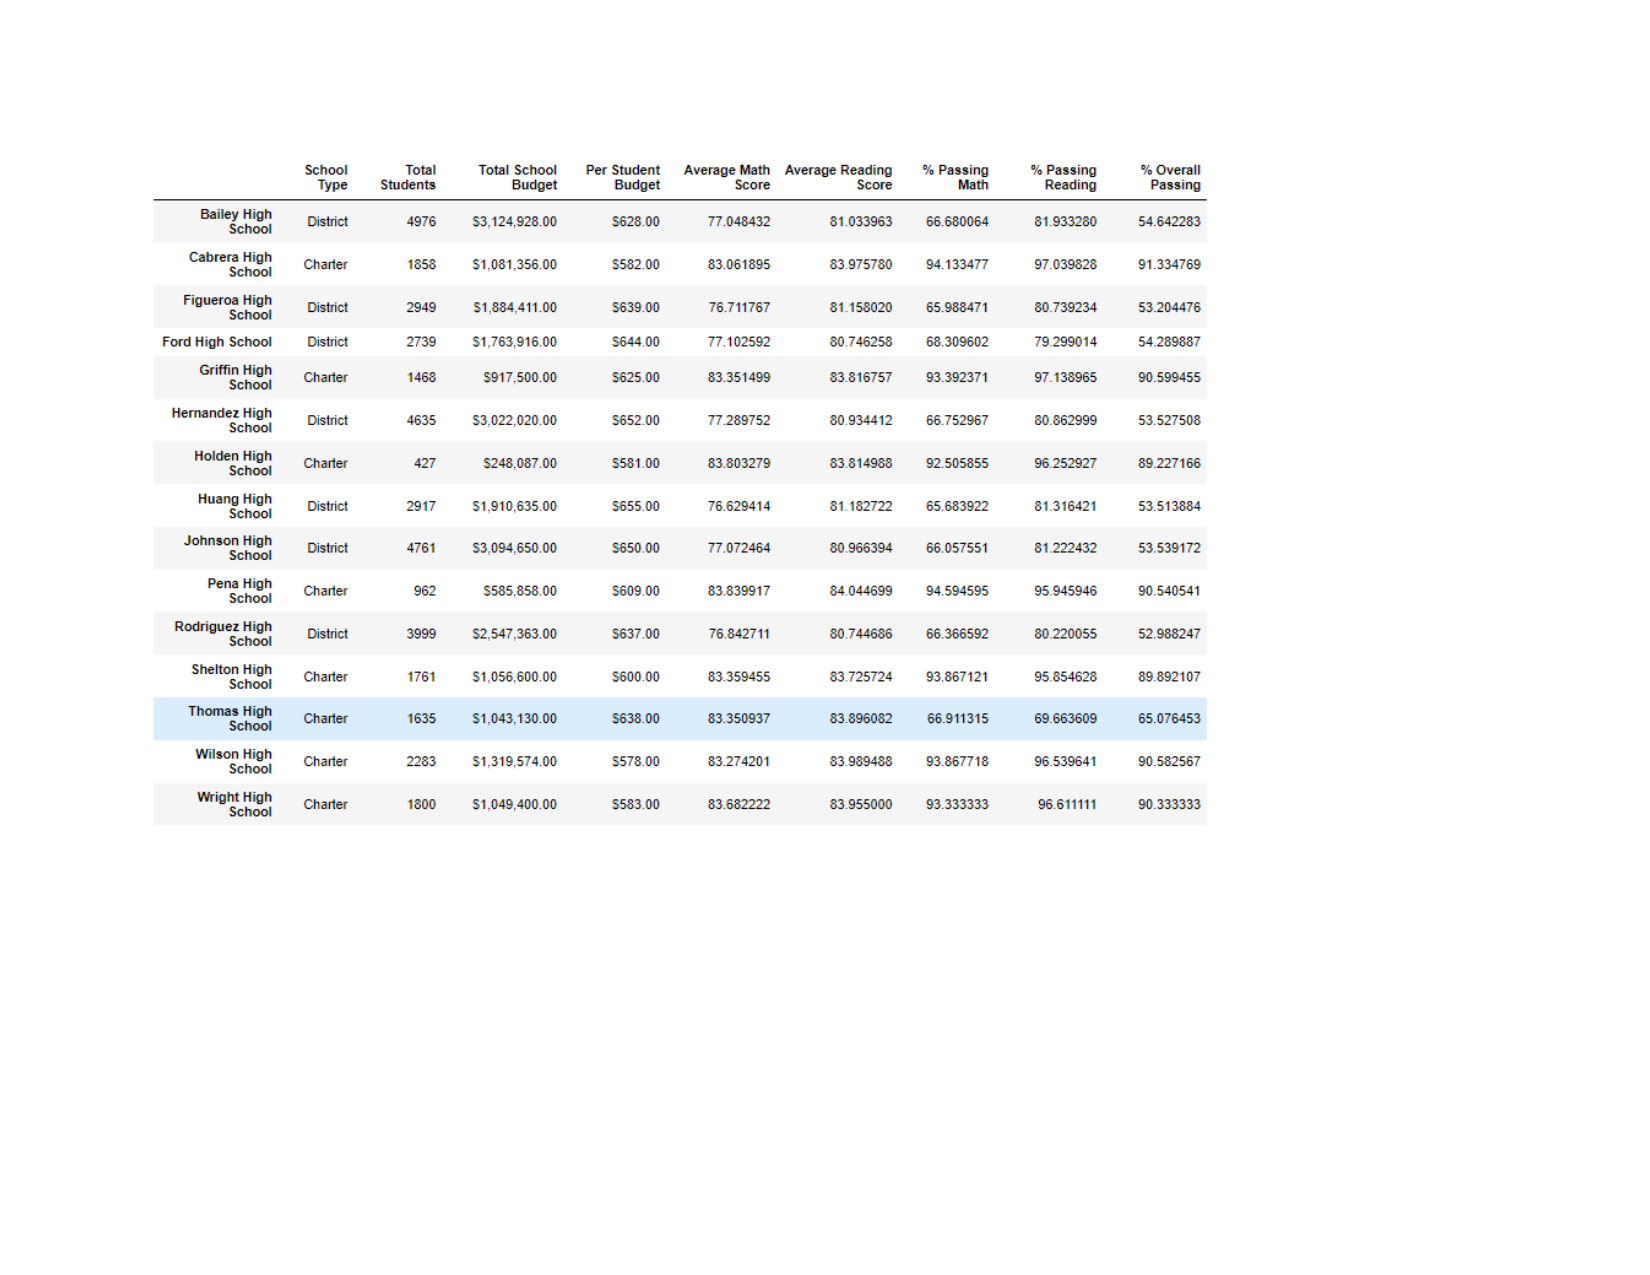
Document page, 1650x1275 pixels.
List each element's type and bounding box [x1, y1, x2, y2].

picture [150, 150, 1218, 830]
